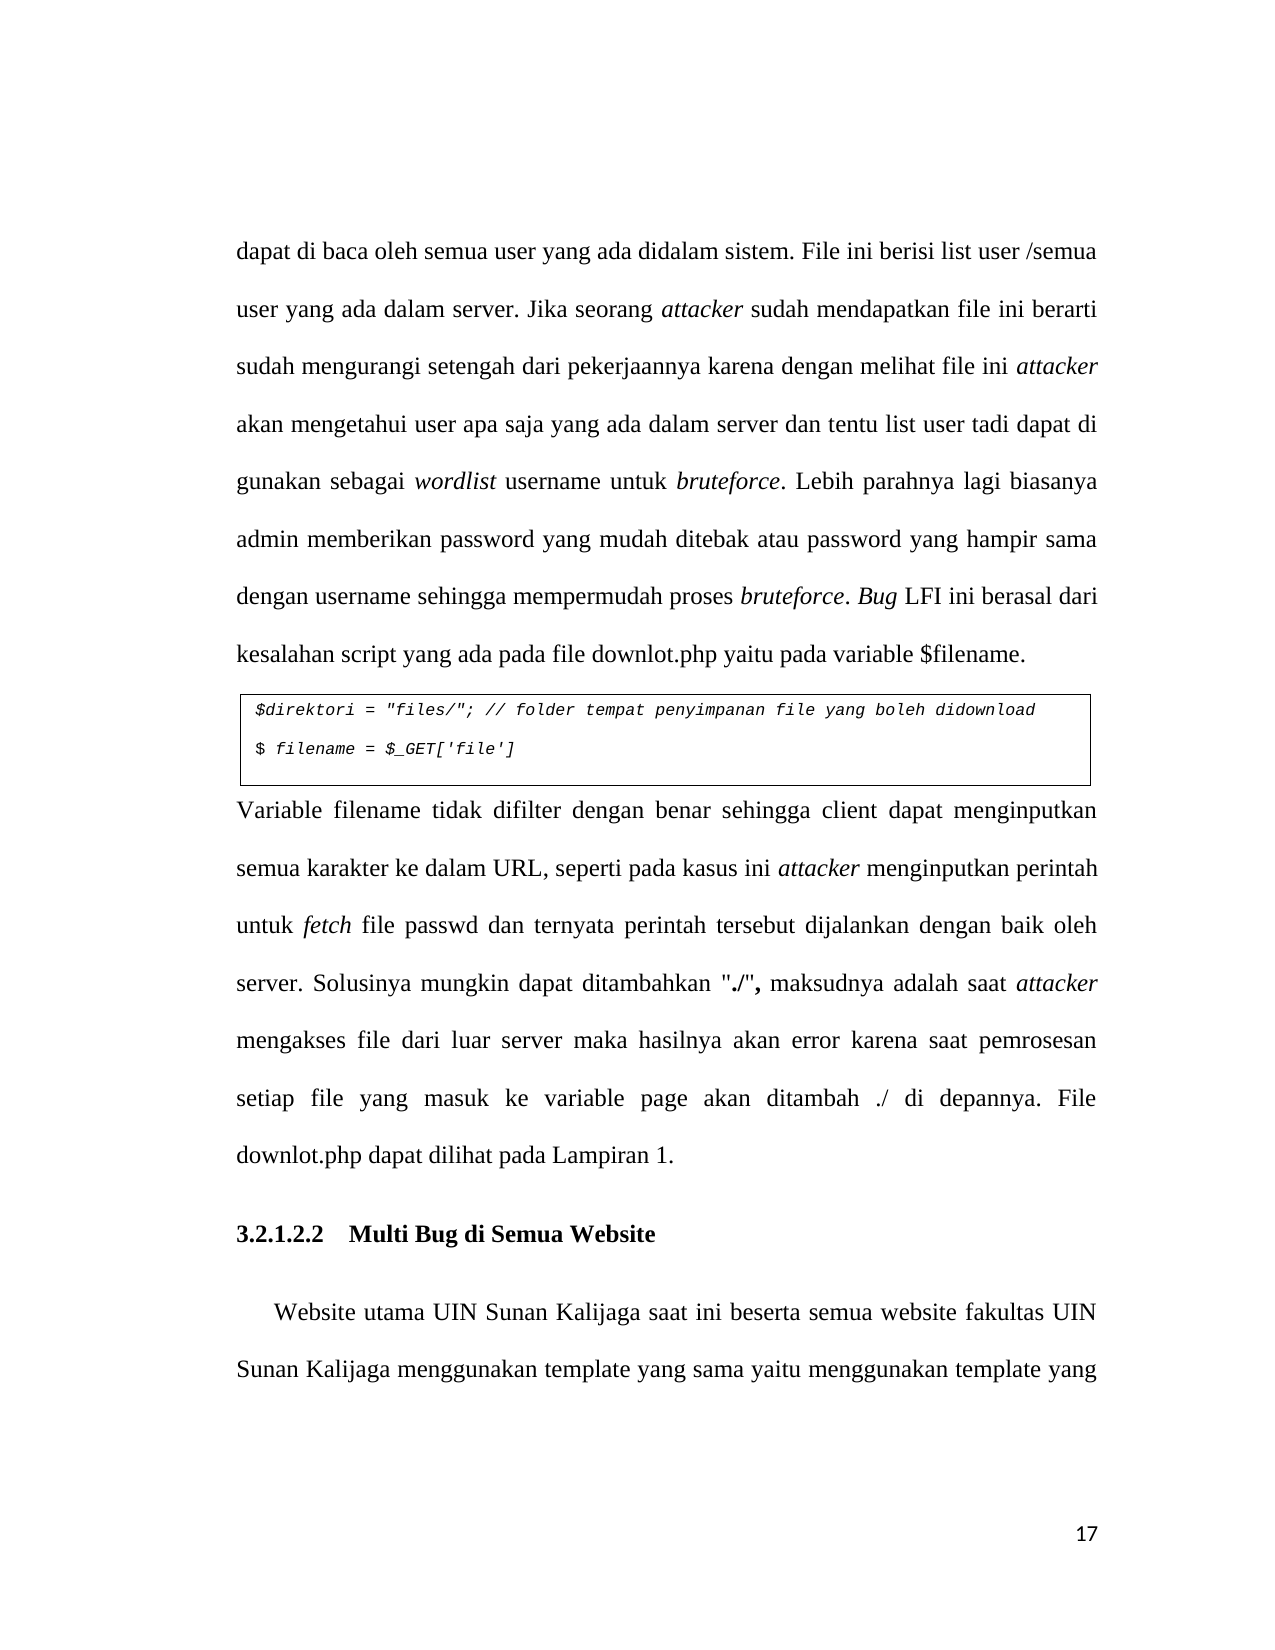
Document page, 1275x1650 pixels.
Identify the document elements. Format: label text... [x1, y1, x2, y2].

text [236, 236, 1098, 667]
text Variable filename tidak difilter dengan benar sehingga client dapat menginputkan semua karakter ke dalam URL, seperti pada kasus ini attacker menginputkan perintah untuk fetch file passwd dan ternyata perintah tersebut dijalankan dengan baik oleh server. Solusinya mungkin dapat ditambahkan "./", maksudnya adalah saat attacker mengakses file dari luar server maka hasilnya akan error karena saat pemrosesan setiap file yang masuk ke variable page akan ditambah ./ di depannya. File downlot.php dapat dilihat pada Lampiran 1. [236, 795, 1098, 1169]
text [236, 1297, 1098, 1383]
list Multi Bug di Semua Website [236, 1219, 1098, 1247]
